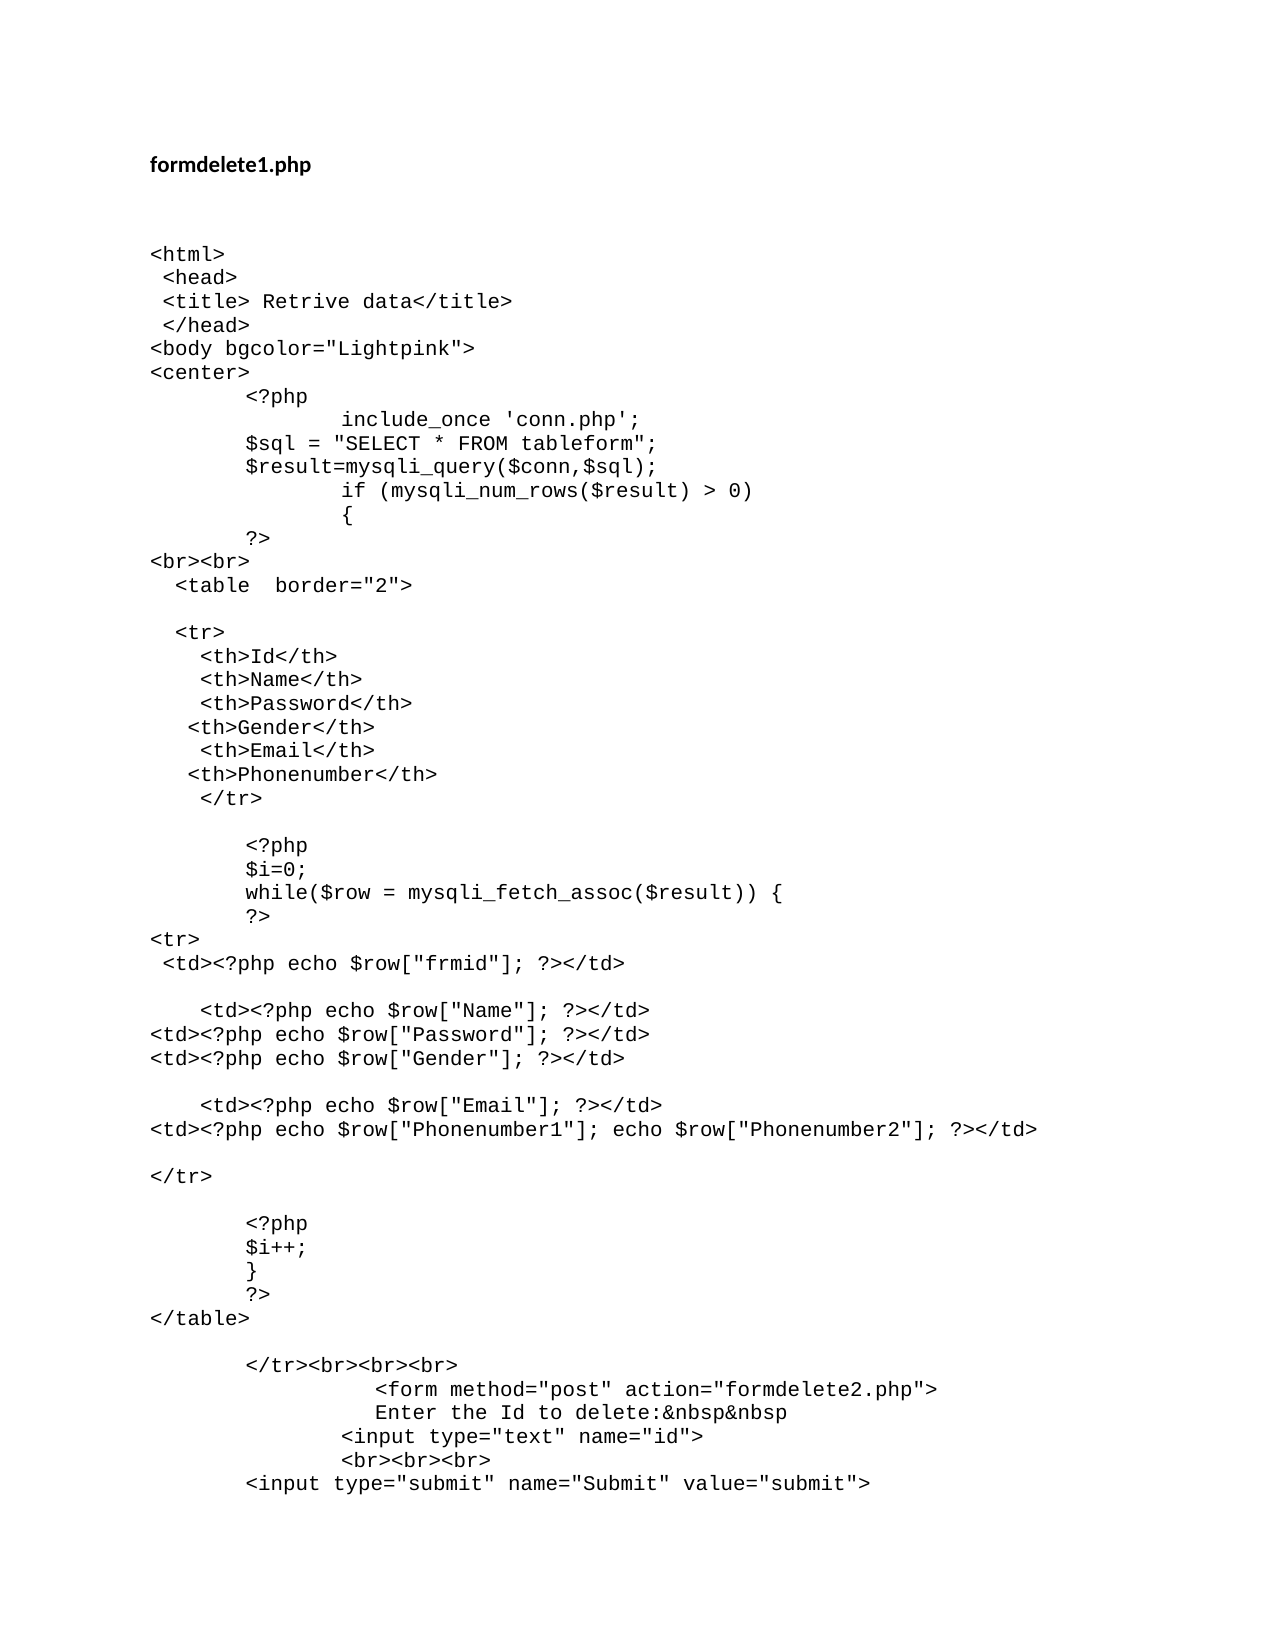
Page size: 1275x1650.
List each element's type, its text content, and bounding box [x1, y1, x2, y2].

text </head> [150, 315, 1125, 338]
text <th>Name</th> [150, 669, 1125, 693]
text <form method="post" action="formdelete2.php"> [150, 1379, 1125, 1402]
text <br><br><br> [150, 1450, 1125, 1473]
text <center> [150, 362, 1125, 386]
text <th>Password</th> [150, 693, 1125, 717]
text <table border="2"> [150, 575, 1125, 598]
text $sql = "SELECT * FROM tableform"; [150, 433, 1125, 457]
text <th>Phonenumber</th> [150, 764, 1125, 788]
text <body bgcolor="Lightpink"> [150, 338, 1125, 362]
text { [150, 504, 1125, 527]
text <?php [150, 1213, 1125, 1237]
text <?php [150, 386, 1125, 409]
text ?> [150, 906, 1125, 929]
text <td><?php echo $row["Password"]; ?></td> [150, 1024, 1125, 1048]
text <title> Retrive data</title> [150, 291, 1125, 315]
text <?php [150, 835, 1125, 858]
text <th>Id</th> [150, 646, 1125, 669]
text ?> [150, 1284, 1125, 1308]
text <th>Email</th> [150, 740, 1125, 764]
text </table> [150, 1308, 1125, 1331]
text </tr> [150, 788, 1125, 811]
text $i=0; [150, 858, 1125, 882]
text <td><?php echo $row["Email"]; ?></td> [150, 1095, 1125, 1119]
text <html> [150, 244, 1125, 267]
text <br><br> [150, 551, 1125, 575]
text while($row = mysqli_fetch_assoc($result)) { [150, 882, 1125, 906]
text Enter the Id to delete:&nbsp&nbsp [150, 1402, 1125, 1426]
text <tr> [150, 929, 1125, 953]
text } [150, 1261, 1125, 1284]
text if (mysqli_num_rows($result) > 0) [150, 480, 1125, 504]
text <td><?php echo $row["Name"]; ?></td> [150, 1000, 1125, 1024]
text formdelete1.php [150, 150, 1125, 178]
text </tr> [150, 1166, 1125, 1189]
text $result=mysqli_query($conn,$sql); [150, 457, 1125, 480]
text ?> [150, 527, 1125, 551]
text </tr><br><br><br> [150, 1355, 1125, 1379]
text <tr> [150, 622, 1125, 646]
text include_once 'conn.php'; [150, 409, 1125, 433]
text <input type="text" name="id"> [150, 1426, 1125, 1450]
text <td><?php echo $row["frmid"]; ?></td> [150, 953, 1125, 977]
text <head> [150, 267, 1125, 291]
text <input type="submit" name="Submit" value="submit"> [150, 1473, 1125, 1497]
text <th>Gender</th> [150, 717, 1125, 740]
text <td><?php echo $row["Phonenumber1"]; echo $row["Phonenumber2"]; ?></td> [150, 1119, 1125, 1142]
text <td><?php echo $row["Gender"]; ?></td> [150, 1048, 1125, 1071]
text $i++; [150, 1237, 1125, 1261]
